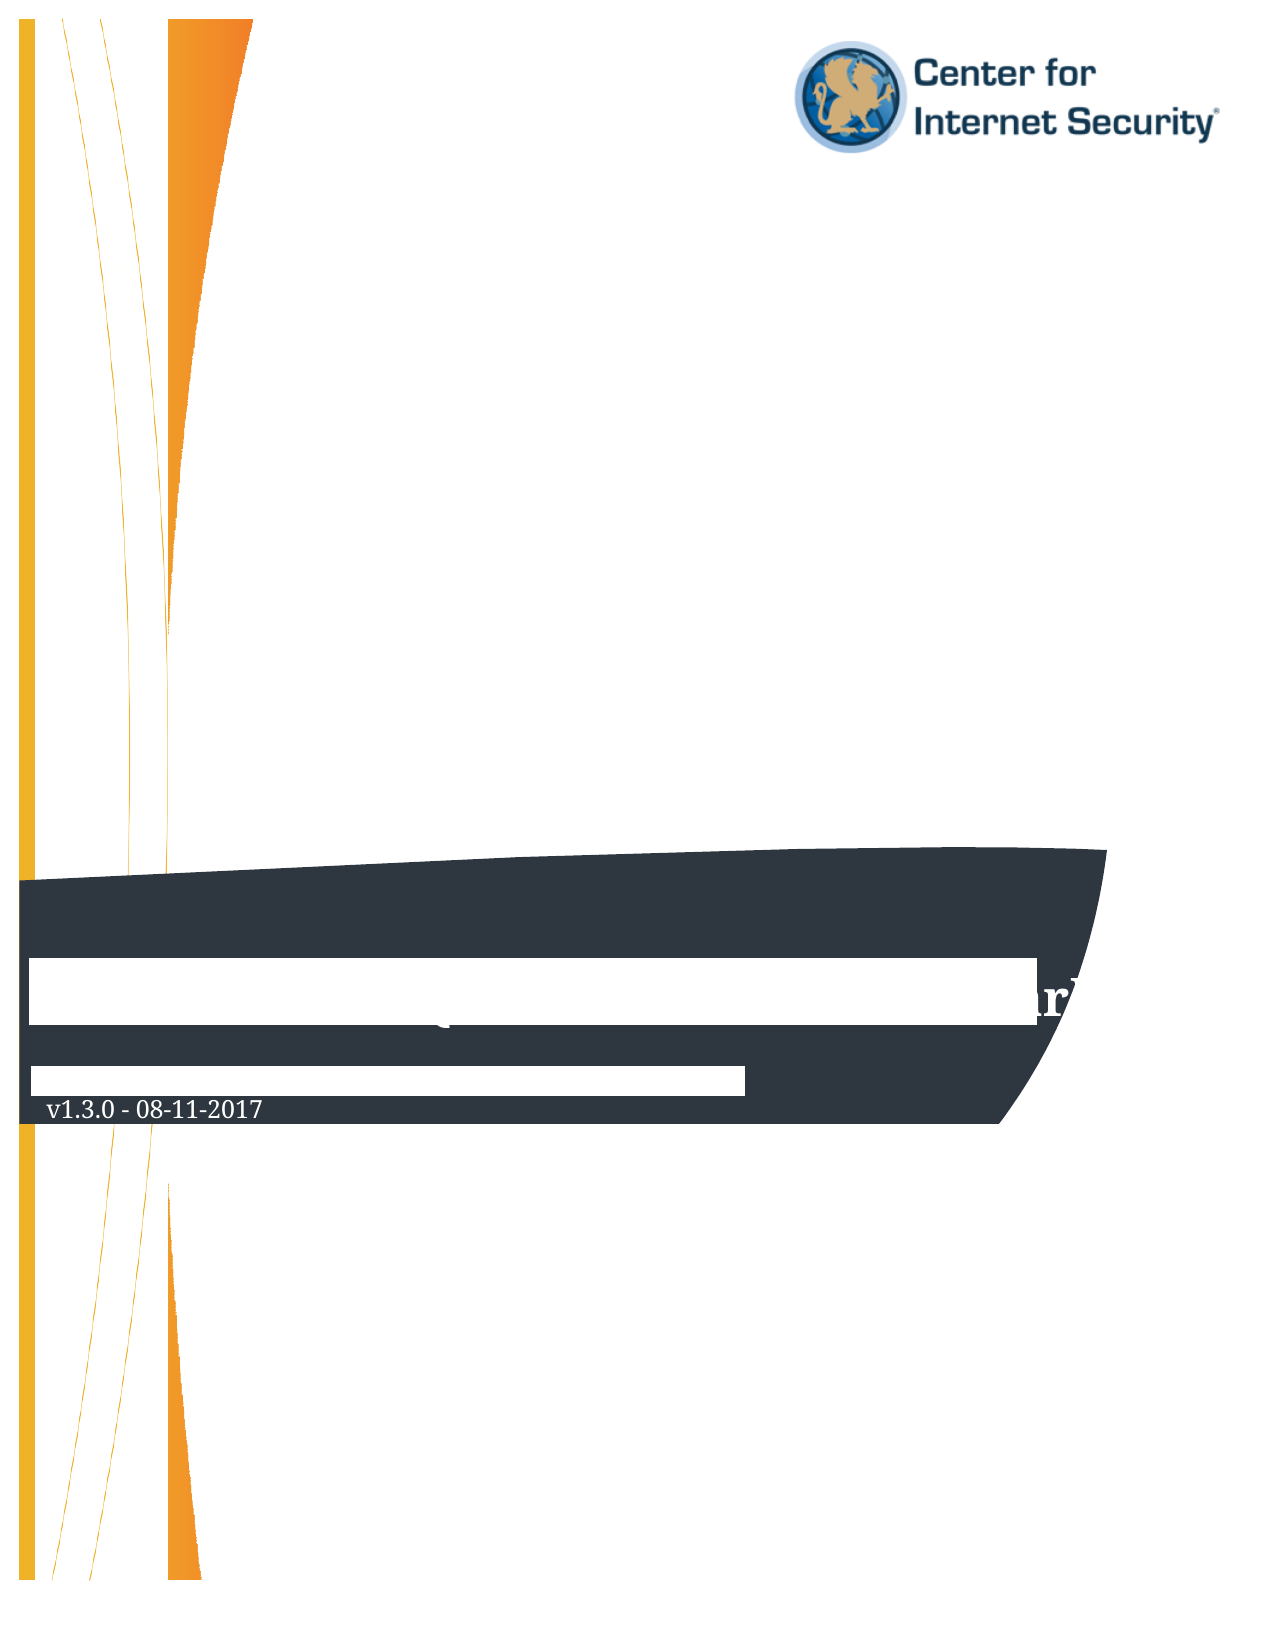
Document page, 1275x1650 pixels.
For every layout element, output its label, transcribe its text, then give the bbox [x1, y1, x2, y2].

picture [19, 18, 253, 880]
text v1.3.0 - 08-11-2017 [46, 1091, 1210, 1125]
picture [775, 41, 1240, 161]
picture [30, 1065, 746, 1096]
picture [19, 1124, 253, 1581]
picture [29, 957, 1037, 1025]
